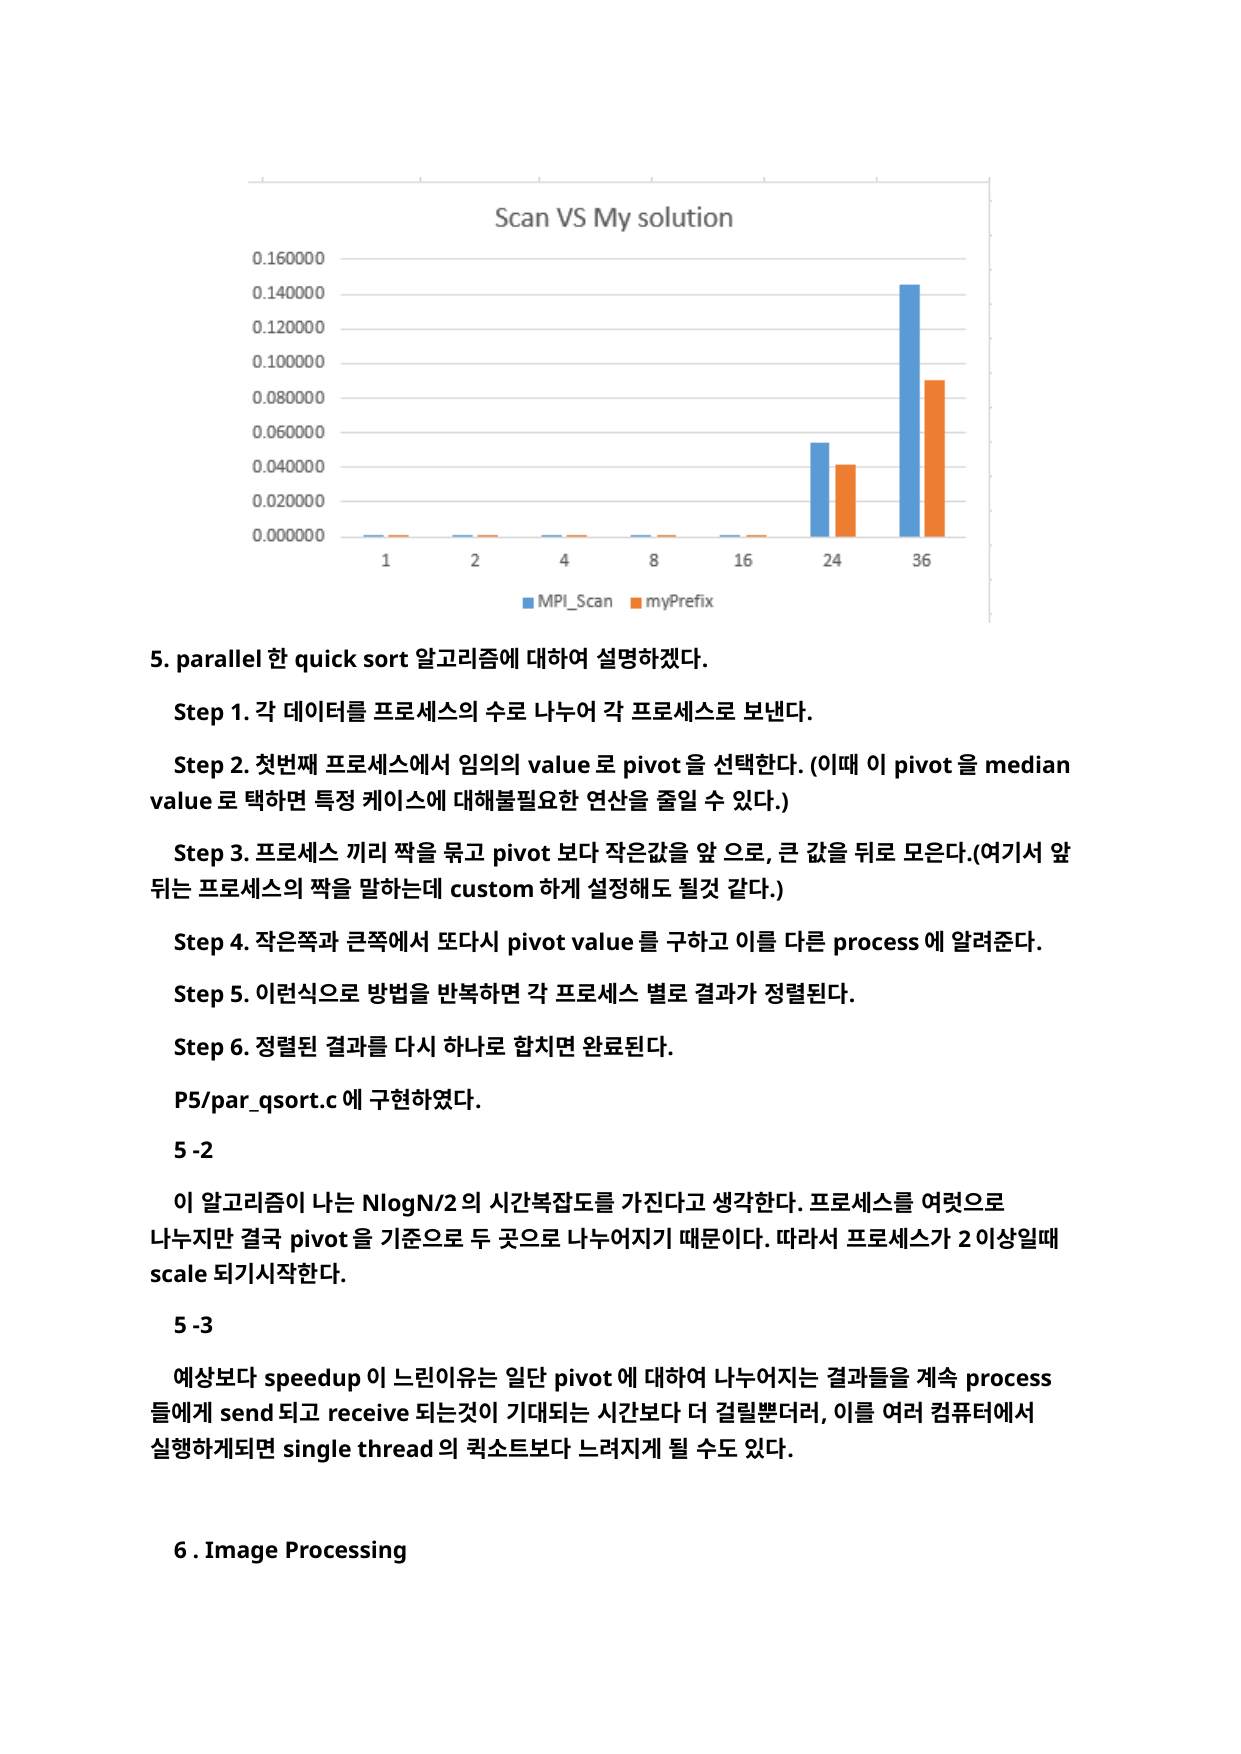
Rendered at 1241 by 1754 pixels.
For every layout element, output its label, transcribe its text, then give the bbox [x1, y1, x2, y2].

picture [248, 177, 992, 623]
text 예상보다 speedup이 느린이유는 일단 pivot에 대하여 나누어지는 결과들을 계속 process들에게 send되고 receive 되는것이 기대되는 시간보다 더 걸릴뿐더러, 이를 여러 컴퓨터에서 실행하게되면 single thread의 퀵소트보다 느려지게 될 수도 있다. [150, 1359, 1090, 1464]
text Step 4. 작은쪽과 큰쪽에서 또다시 pivot value를 구하고 이를 다른 process에 알려준다. [150, 924, 1090, 957]
text Step 3. 프로세스 끼리 짝을 묶고 pivot 보다 작은값을 앞 으로, 큰 값을 뒤로 모은다.(여기서 앞 뒤는 프로세스의 짝을 말하는데 custom하게 설정해도 될것 같다.) [150, 835, 1090, 904]
text Step 6. 정렬된 결과를 다시 하나로 합치면 완료된다. [150, 1029, 1090, 1062]
text 5. parallel한 quick sort 알고리즘에 대하여 설명하겠다. [150, 641, 1090, 675]
text Step 2. 첫번째 프로세스에서 임의의 value로 pivot을 선택한다. (이때 이 pivot을 median value로 택하면 특정 케이스에 대해불필요한 연산을 줄일 수 있다.) [150, 747, 1090, 816]
text 5 -2 [150, 1134, 1090, 1165]
text 5 -3 [150, 1309, 1090, 1340]
text P5/par_qsort.c에 구현하였다. [150, 1081, 1090, 1115]
text Step 5. 이런식으로 방법을 반복하면 각 프로세스 별로 결과가 정렬된다. [150, 976, 1090, 1009]
text 6 . Image Processing [150, 1534, 1090, 1566]
text Step 1. 각 데이터를 프로세스의 수로 나누어 각 프로세스로 보낸다. [150, 694, 1090, 727]
text 이 알고리즘이 나는 NlogN/2의 시간복잡도를 가진다고 생각한다. 프로세스를 여럿으로 나누지만 결국 pivot을 기준으로 두 곳으로 나누어지기 때문이다. 따라서 프로세스가 2이상일때 scale 되기시작한다. [150, 1184, 1090, 1290]
